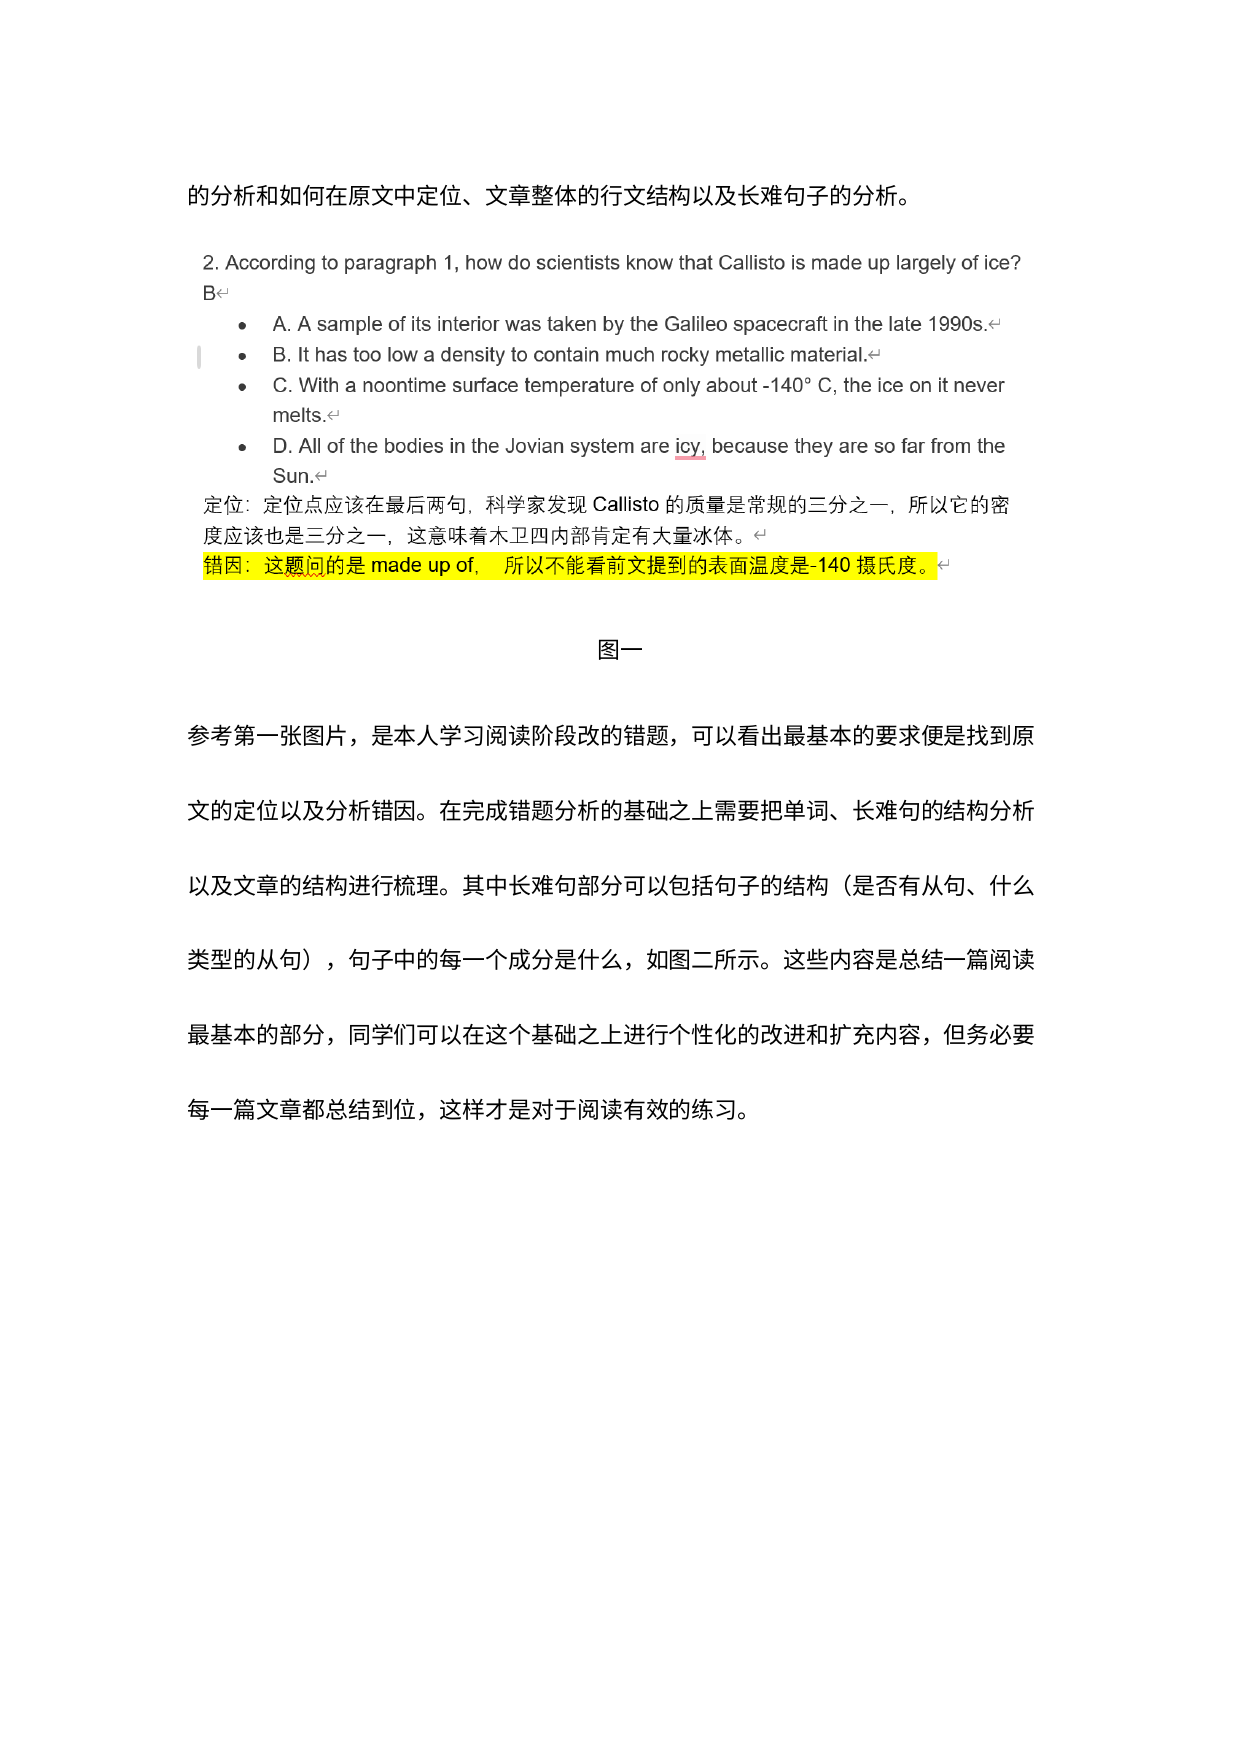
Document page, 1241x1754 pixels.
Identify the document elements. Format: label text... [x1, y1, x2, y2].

picture [187, 248, 1053, 583]
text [187, 162, 1053, 227]
text 参考第一张图片，是本人学习阅读阶段改的错题，可以看出最基本的要求便是找到原文的定位以及分析错因。在完成错题分析的基础之上需要把单词、长难句的结构分析以及文章的结构进行梳理。其中长难句部分可以包括句子的结构（是否有从句、什么类型的从句），句子中的每一个成分是什么，如图二所示。这些内容是总结一篇阅读最基本的部分，同学们可以在这个基础之上进行个性化的改进和扩充内容，但务必要每一篇文章都总结到位，这样才是对于阅读有效的练习。 [187, 702, 1053, 1141]
text 图一 [187, 583, 1053, 681]
